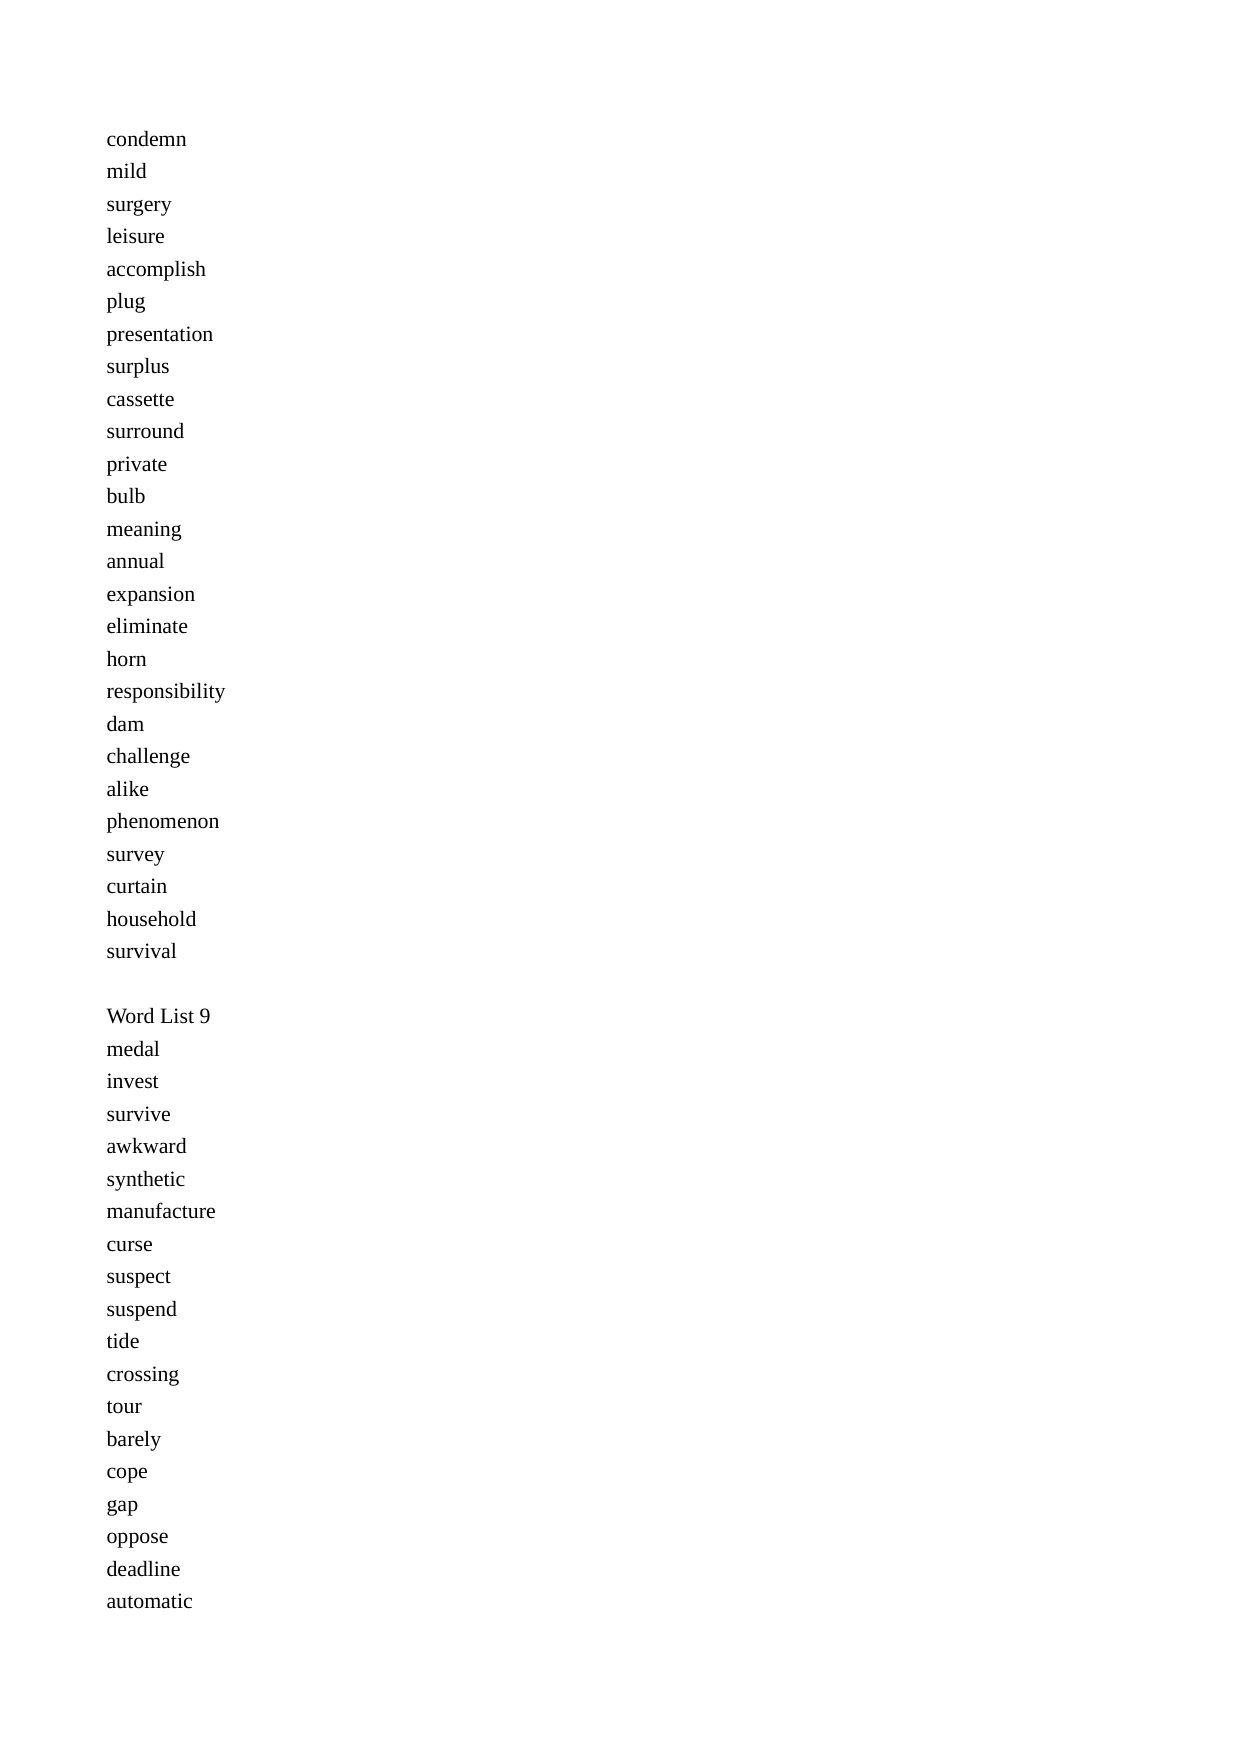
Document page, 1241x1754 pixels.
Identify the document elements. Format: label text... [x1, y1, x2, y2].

text surgery [106, 187, 1134, 219]
text alike [106, 772, 1134, 804]
text horn [106, 642, 1134, 674]
text bulb [106, 479, 1134, 512]
text eliminate [106, 609, 1134, 642]
text suspect [106, 1259, 1134, 1292]
text presentation [106, 317, 1134, 349]
text deadline [106, 1552, 1134, 1584]
text expansion [106, 577, 1134, 609]
text meaning [106, 512, 1134, 544]
text tide [106, 1324, 1134, 1357]
text phenomenon [106, 804, 1134, 837]
text medal [106, 1032, 1134, 1064]
text gap [106, 1487, 1134, 1519]
text curse [106, 1227, 1134, 1259]
text manufacture [106, 1194, 1134, 1227]
text challenge [106, 739, 1134, 772]
text synthetic [106, 1162, 1134, 1194]
text condemn [106, 122, 1134, 154]
text invest [106, 1064, 1134, 1097]
text cassette [106, 382, 1134, 414]
text plug [106, 284, 1134, 317]
text Word List 9 [106, 999, 1134, 1032]
text surround [106, 414, 1134, 447]
text surplus [106, 349, 1134, 382]
text leisure [106, 219, 1134, 252]
text household [106, 902, 1134, 934]
text automatic [106, 1584, 1134, 1617]
text survive [106, 1097, 1134, 1129]
text barely [106, 1422, 1134, 1454]
text cope [106, 1454, 1134, 1487]
text dam [106, 707, 1134, 739]
text annual [106, 544, 1134, 577]
text survival [106, 934, 1134, 967]
text responsibility [106, 674, 1134, 707]
text crossing [106, 1357, 1134, 1389]
text oppose [106, 1519, 1134, 1552]
text curtain [106, 869, 1134, 902]
text private [106, 447, 1134, 479]
text suspend [106, 1292, 1134, 1324]
text survey [106, 837, 1134, 869]
text tour [106, 1389, 1134, 1422]
text mild [106, 154, 1134, 187]
text accomplish [106, 252, 1134, 284]
text awkward [106, 1129, 1134, 1162]
